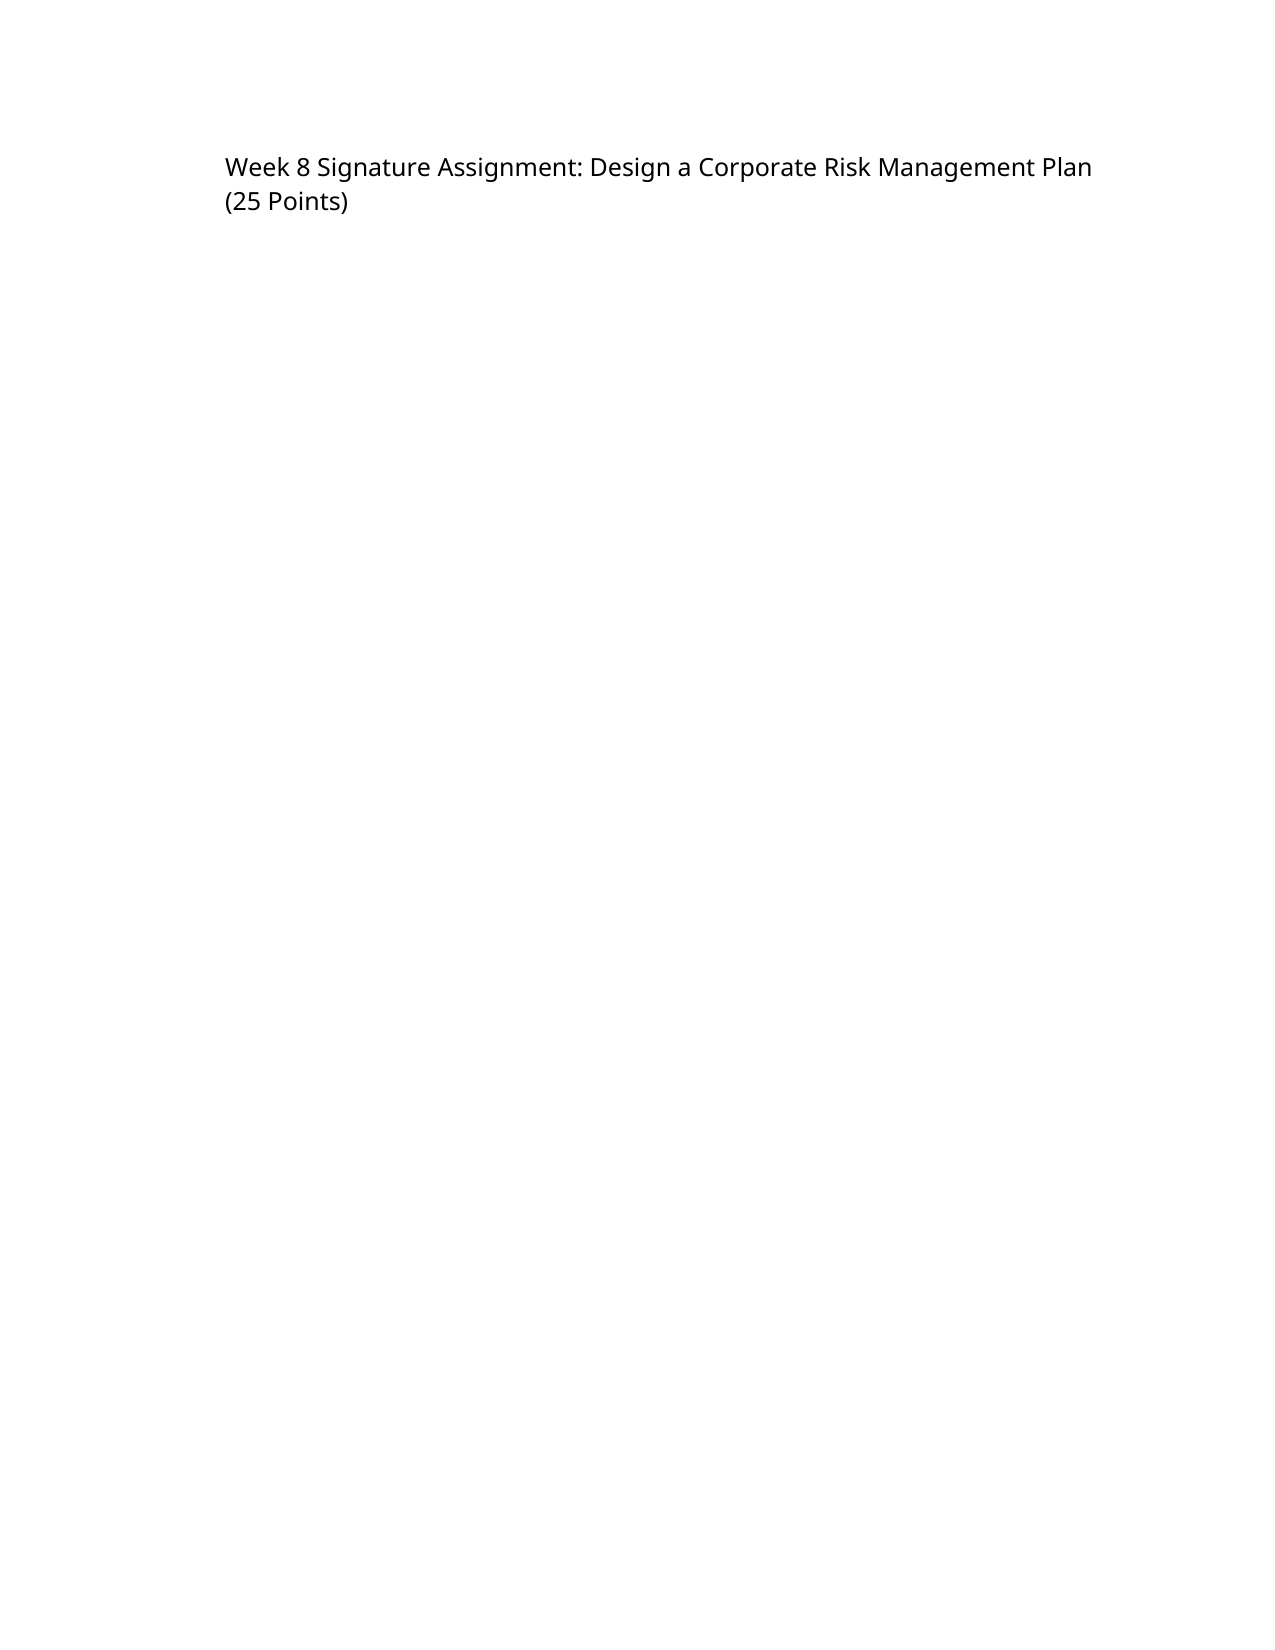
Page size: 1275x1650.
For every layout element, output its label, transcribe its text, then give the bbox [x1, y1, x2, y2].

text Week 8 Signature Assignment: Design a Corporate Risk Management Plan (25 Points) [225, 150, 1125, 218]
